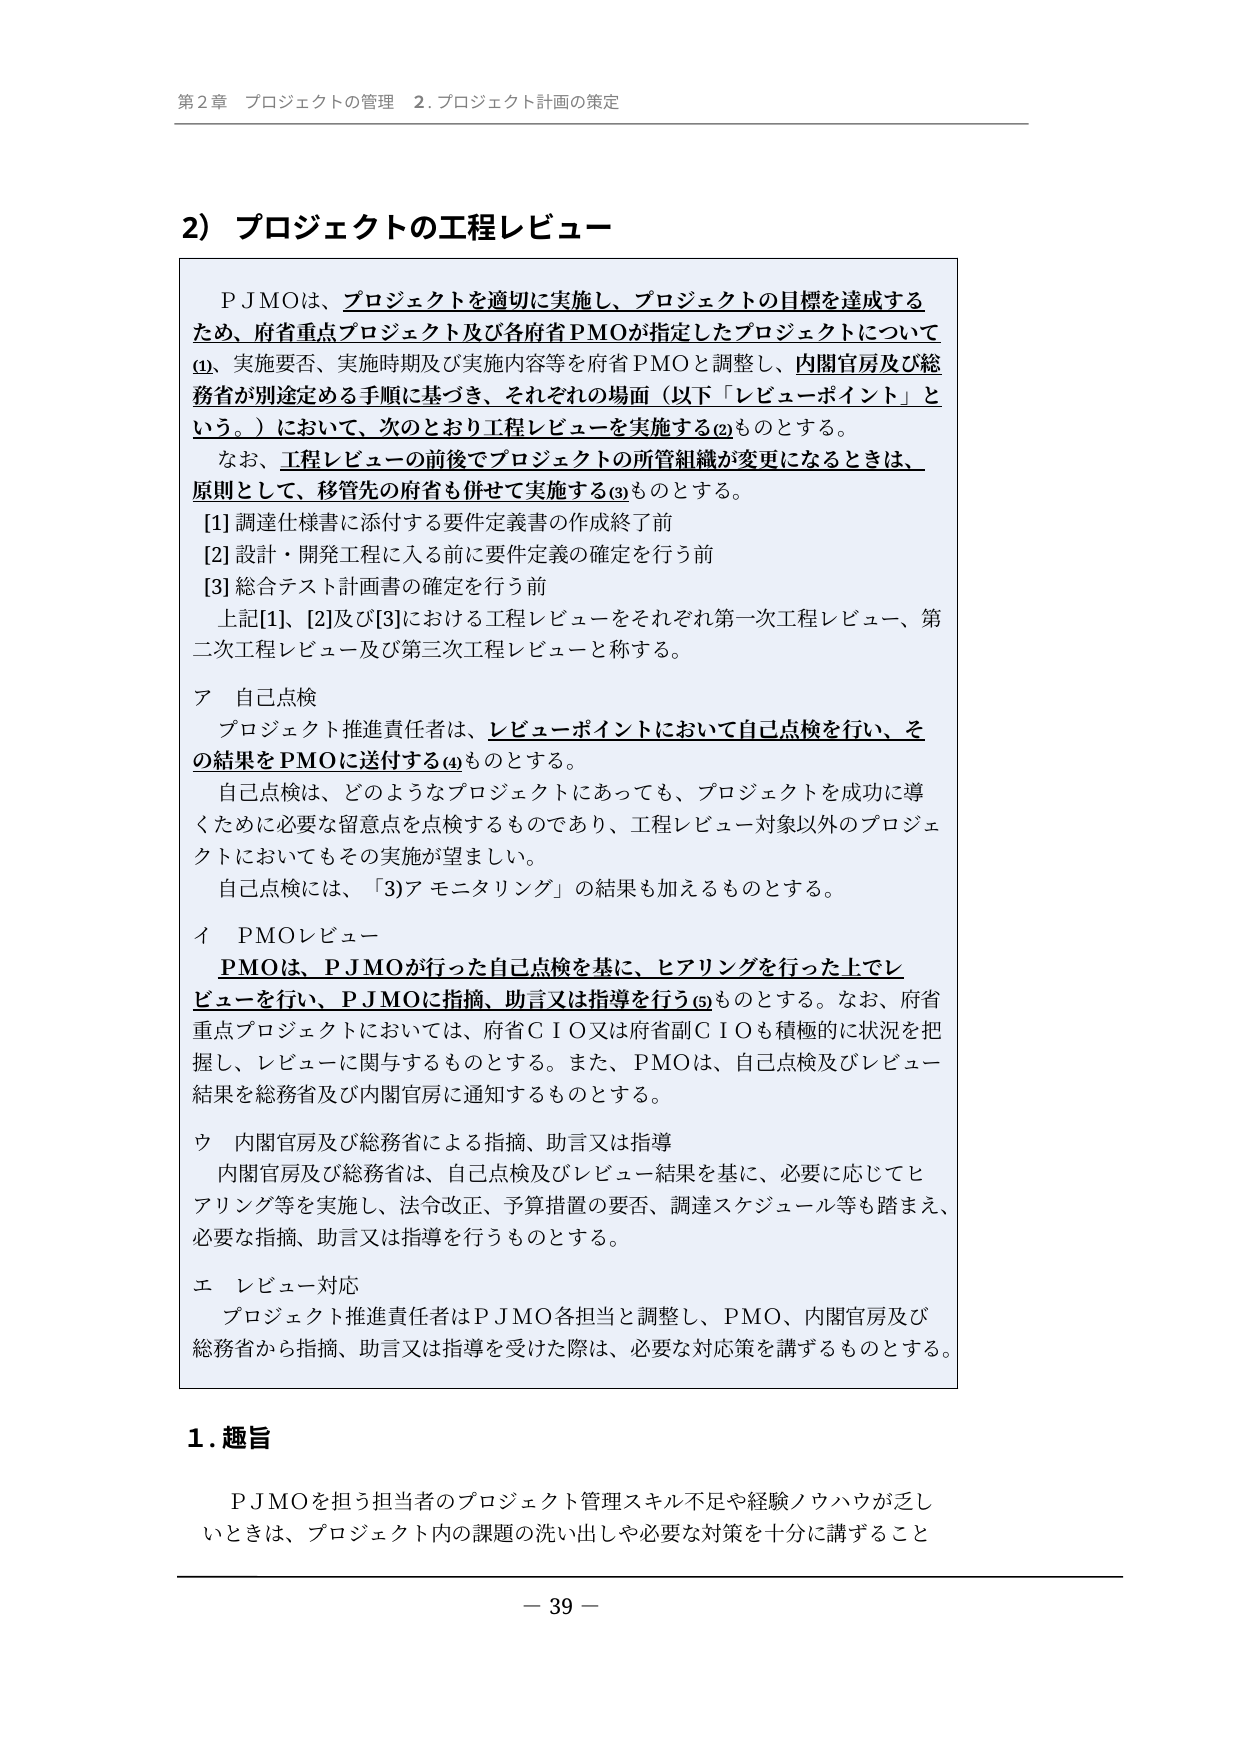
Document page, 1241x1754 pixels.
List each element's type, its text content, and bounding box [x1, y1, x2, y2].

text 内閣官房及び総務省は、自己点検及びレビュー結果を基に、必要に応じてヒアリング等を実施し、法令改正、予算措置の要否、調達スケジュール等も踏まえ、必要な指摘、助言又は指導を行うものとする。 [180, 1131, 957, 1242]
text 自己点検には、「3)ア モニタリング」の結果も加えるものとする。 [180, 845, 957, 893]
list 設計・開発工程に入る前に要件定義の確定を行う前 [180, 512, 957, 543]
text ＰＪＭＯは、プロジェクトを適切に実施し、プロジェクトの目標を達成するため、府省重点プロジェクト及び各府省ＰＭＯが指定したプロジェクトについて(1)、実施要否、実施時期及び実施内容等を府省ＰＭＯと調整し、内閣官房及び総務省が別途定める手順に基づき、それぞれの場面（以下「レビューポイント」という。）において、次のとおり工程レビューを実施する(2)ものとする。 [180, 259, 957, 416]
text １. 趣旨 [177, 1405, 945, 1469]
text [202, 1485, 945, 1548]
text エ レビュー対応 [180, 1242, 957, 1274]
text ア 自己点検 [180, 654, 957, 686]
text プロジェクト推進責任者は、レビューポイントにおいて自己点検を行い、その結果をＰＭＯに送付する(4)ものとする。 [180, 686, 957, 750]
subtitle プロジェクトの工程レビュー [182, 194, 945, 257]
text 自己点検は、どのようなプロジェクトにあっても、プロジェクトを成功に導くために必要な留意点を点検するものであり、工程レビュー対象以外のプロジェクトにおいてもその実施が望ましい。 [180, 750, 957, 845]
text なお、工程レビューの前後でプロジェクトの所管組織が変更になるときは、原則として、移管先の府省も併せて実施する(3)ものとする。 [180, 416, 957, 480]
text ＰＭＯは、ＰＪＭＯが行った自己点検を基に、ヒアリングを行った上でレビューを行い、ＰＪＭＯに指摘、助言又は指導を行う(5)ものとする。なお、府省重点プロジェクトにおいては、府省ＣＩＯ又は府省副ＣＩＯも積極的に状況を把握し、レビューに関与するものとする。また、ＰＭＯは、自己点検及びレビュー結果を総務省及び内閣官房に通知するものとする。 [180, 924, 957, 1099]
text イ ＰＭＯレビュー [180, 893, 957, 924]
list 調達仕様書に添付する要件定義書の作成終了前 [180, 480, 957, 512]
text プロジェクト推進責任者はＰＪＭＯ各担当と調整し、ＰＭＯ、内閣官房及び総務省から指摘、助言又は指導を受けた際は、必要な対応策を講ずるものとする。 [180, 1274, 957, 1388]
text 上記[1]、[2]及び[3]における工程レビューをそれぞれ第一次工程レビュー、第二次工程レビュー及び第三次工程レビューと称する。 [180, 575, 957, 654]
list 総合テスト計画書の確定を行う前 [180, 543, 957, 575]
text ウ 内閣官房及び総務省による指摘、助言又は指導 [180, 1099, 957, 1131]
